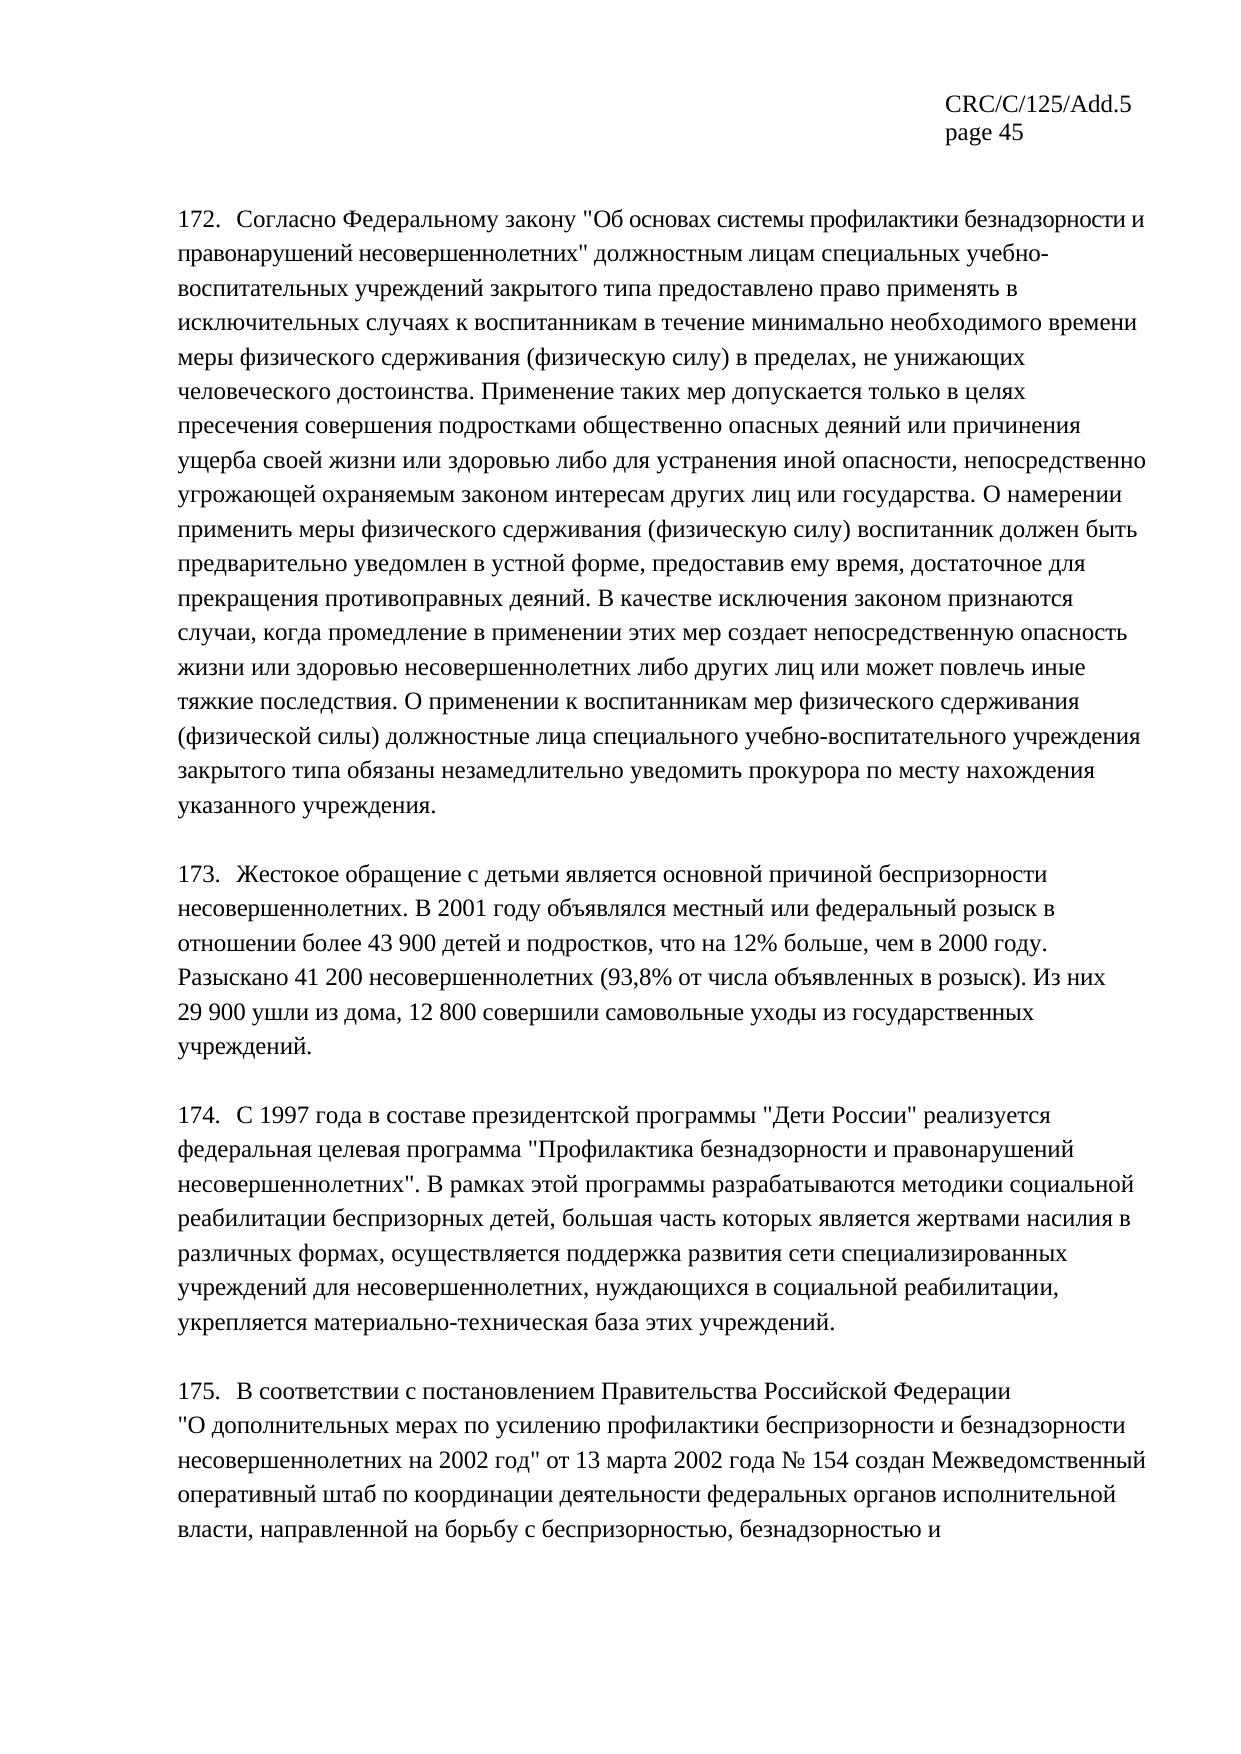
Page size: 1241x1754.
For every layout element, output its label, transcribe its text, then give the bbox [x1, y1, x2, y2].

text 172. Согласно Федеральному закону "Об основах системы профилактики безнадзорности и правонарушений несовершеннолетних" должностным лицам специальных учебно-воспитательных учреждений закрытого типа предоставлено право применять в исключительных случаях к воспитанникам в течение минимально необходимого времени меры физического сдерживания (физическую силу) в пределах, не унижающих человеческого достоинства. Применение таких мер допускается только в целях пресечения совершения подростками общественно опасных деяний или причинения ущерба своей жизни или здоровью либо для устранения иной опасности, непосредственно угрожающей охраняемым законом интересам других лиц или государства. О намерении применить меры физического сдерживания (физическую силу) воспитанник должен быть предварительно уведомлен в устной форме, предоставив ему время, достаточное для прекращения противоправных деяний. В качестве исключения законом признаются случаи, когда промедление в применении этих мер создает непосредственную опасность жизни или здоровью несовершеннолетних либо других лиц или может повлечь иные тяжкие последствия. О применении к воспитанникам мер физического сдерживания (физической силы) должностные лица специального учебно-воспитательного учреждения закрытого типа обязаны незамедлительно уведомить прокурора по месту нахождения указанного учреждения. [177, 204, 1152, 818]
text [177, 1376, 1152, 1543]
text 174. С 1997 года в составе президентской программы "Дети России" реализуется федеральная целевая программа "Профилактика безнадзорности и правонарушений несовершеннолетних". В рамках этой программы разрабатываются методики социальной реабилитации беспризорных детей, большая часть которых является жертвами насилия в различных формах, осуществляется поддержка развития сети специализированных учреждений для несовершеннолетних, нуждающихся в социальной реабилитации, укрепляется материально-техническая база этих учреждений. [177, 1100, 1152, 1336]
text 173. Жестокое обращение с детьми является основной причиной беспризорности несовершеннолетних. В 2001 году объявлялся местный или федеральный розыск в отношении более 43 900 детей и подростков, что на 12% больше, чем в 2000 году. Разыскано 41 200 несовершеннолетних (93,8% от числа объявленных в розыск). Из них 29 900 ушли из дома, 12 800 совершили самовольные уходы из государственных учреждений. [177, 859, 1152, 1060]
